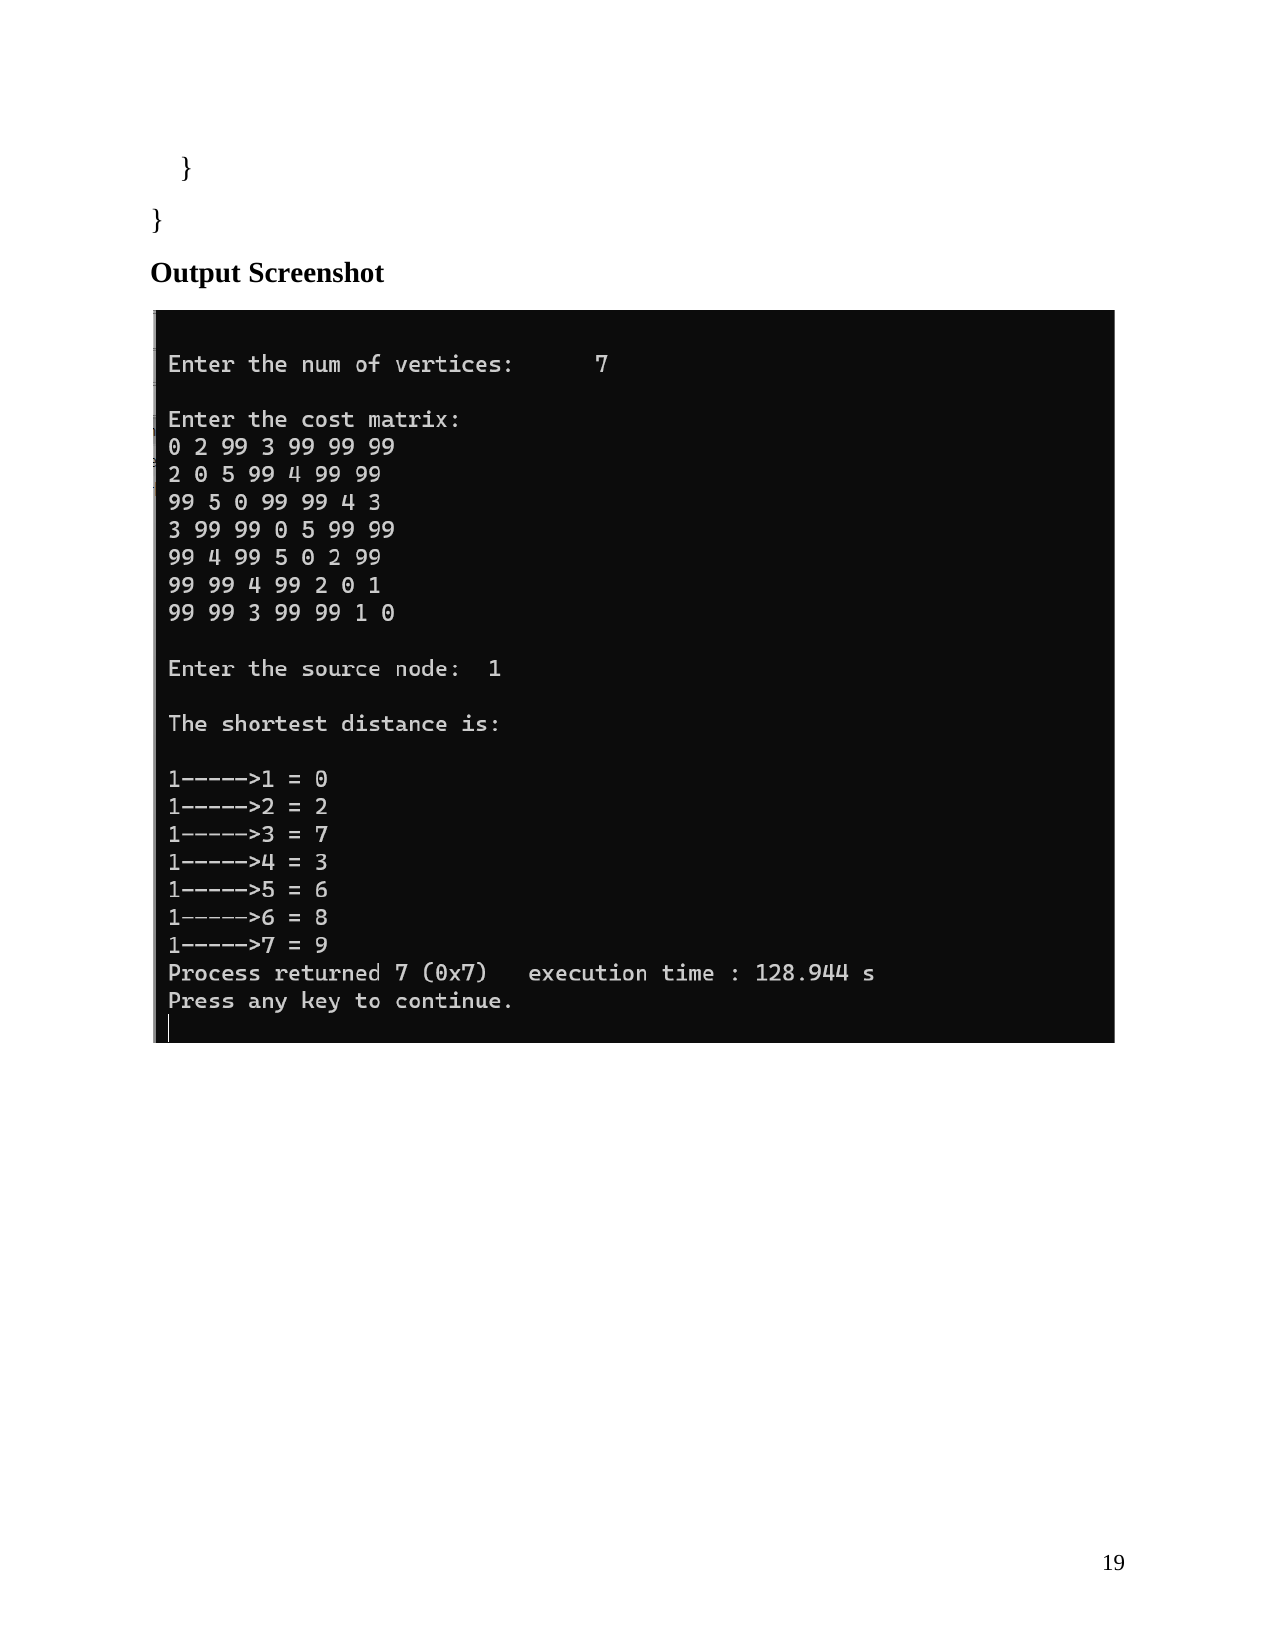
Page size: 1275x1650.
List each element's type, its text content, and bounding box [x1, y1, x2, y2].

text } [179, 150, 1139, 183]
text Output Screenshot [150, 255, 1139, 288]
picture [153, 310, 1115, 1043]
text } [150, 202, 1139, 236]
